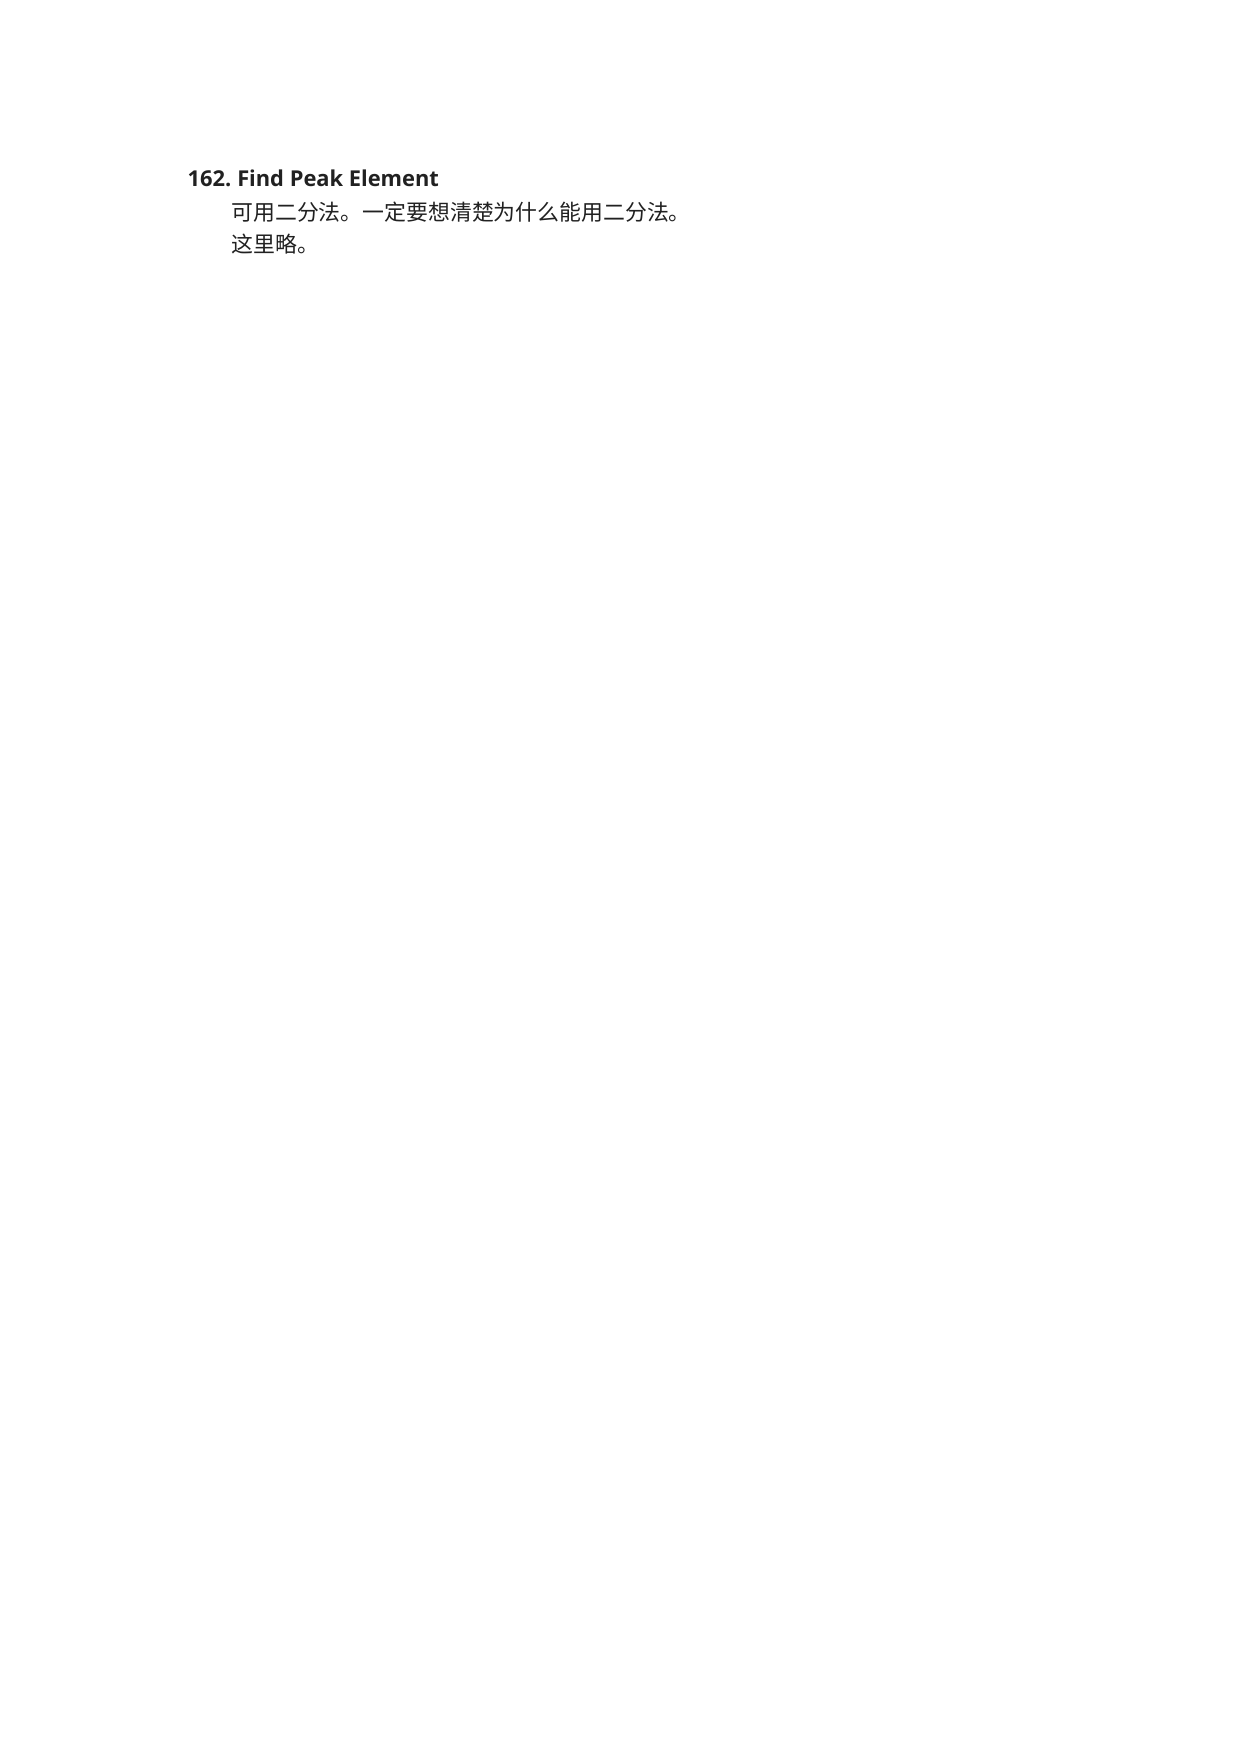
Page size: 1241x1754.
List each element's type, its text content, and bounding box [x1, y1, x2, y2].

text 可用二分法。一定要想清楚为什么能用二分法。 [187, 194, 1053, 227]
text 这里略。 [187, 227, 1053, 259]
text 162. Find Peak Element [187, 162, 1053, 194]
